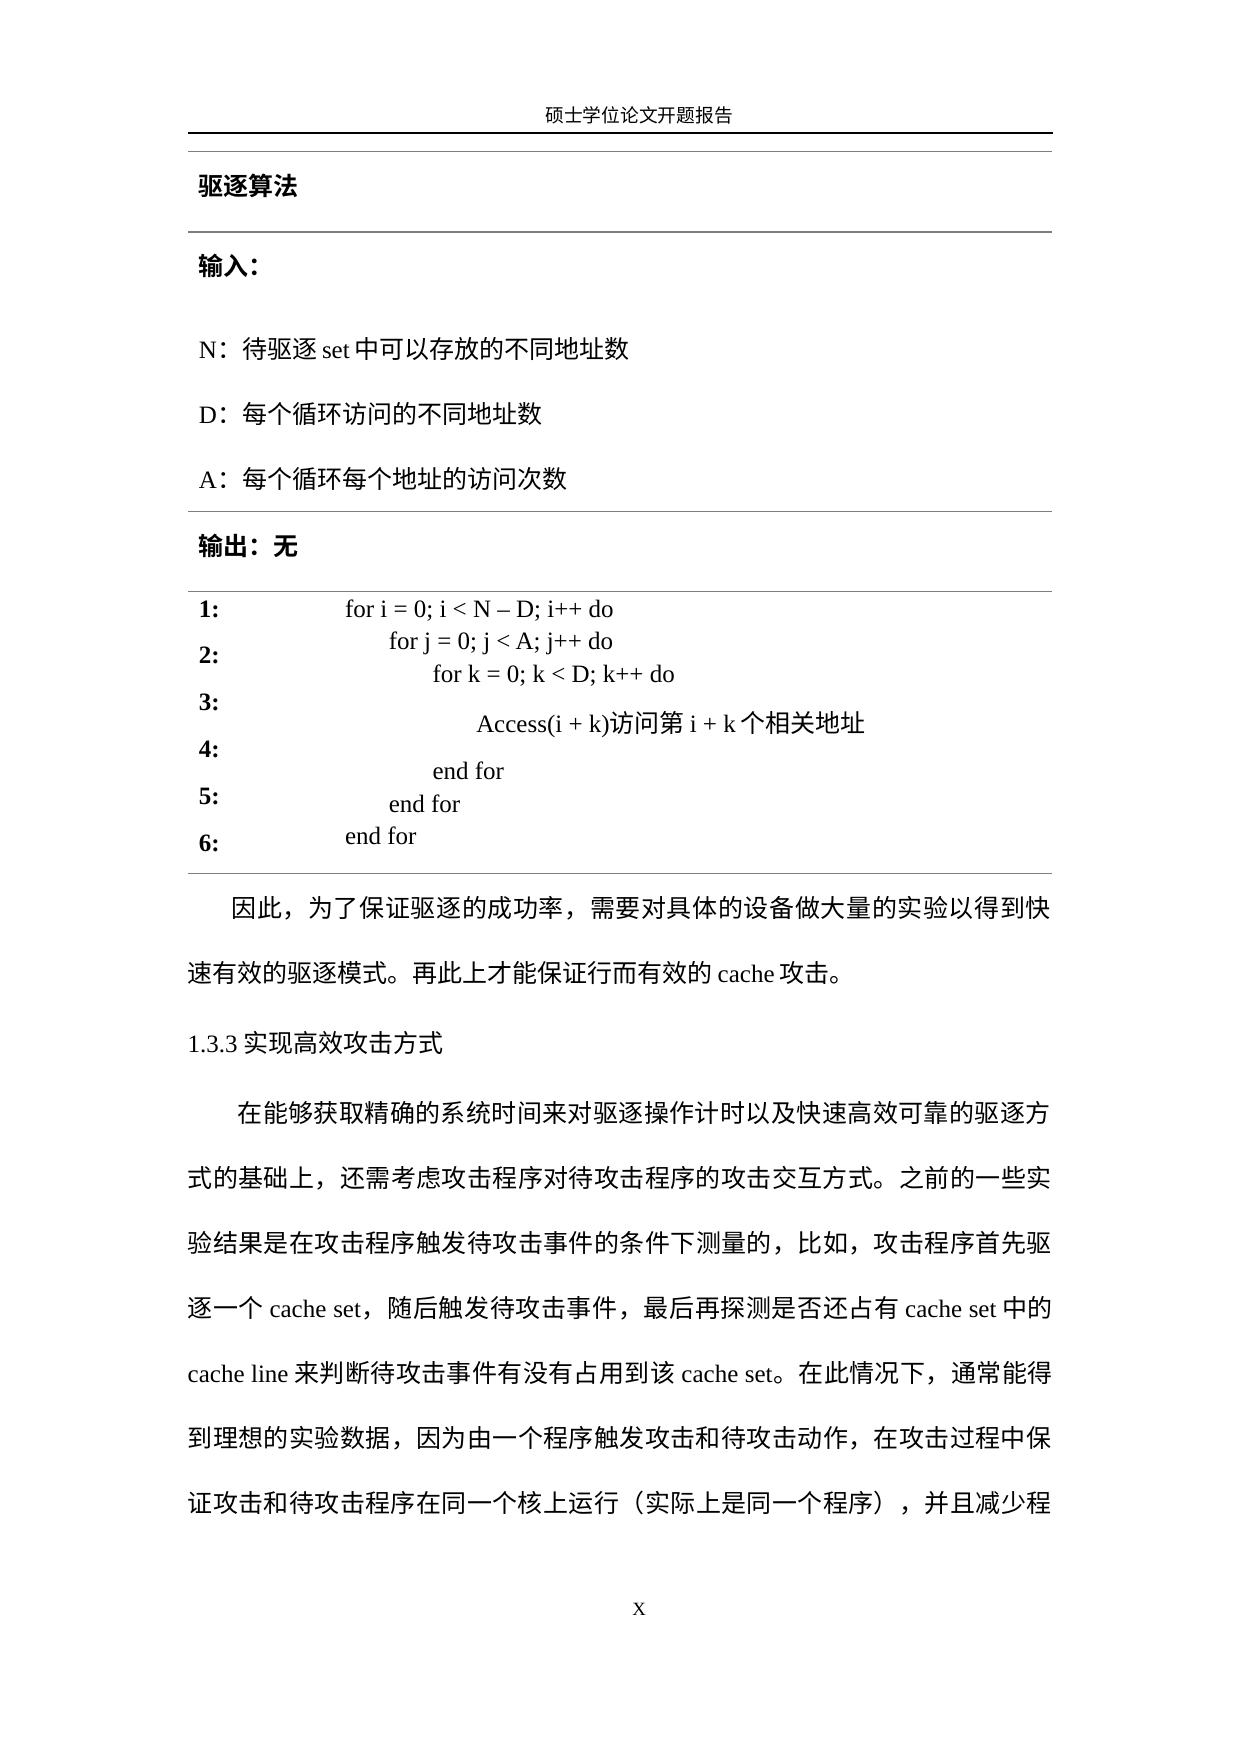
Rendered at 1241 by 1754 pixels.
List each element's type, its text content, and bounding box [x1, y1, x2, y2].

text 因此，为了保证驱逐的成功率，需要对具体的设备做大量的实验以得到快速有效的驱逐模式。再此上才能保证行而有效的cache攻击。 [187, 874, 1053, 1004]
table_cell 输出：无 [188, 512, 1052, 591]
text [187, 1079, 1053, 1534]
table_cell 1: 2: 3: 4: 5: 6: [188, 592, 246, 873]
table_header 驱逐算法 [188, 152, 1052, 231]
table_cell 输入： N：待驱逐set中可以存放的不同地址数 D：每个循环访问的不同地址数 A：每个循环每个地址的访问次数 [188, 233, 1052, 511]
subtitle 实现高效攻击方式 [187, 1009, 1053, 1074]
table_cell for i = 0; i < N – D; i++ do for j = 0; j < A; j++ do for k = 0; k < D; k++ do Access(i + k)访问第i + k个相关地址 end for end for end for [246, 592, 1052, 873]
